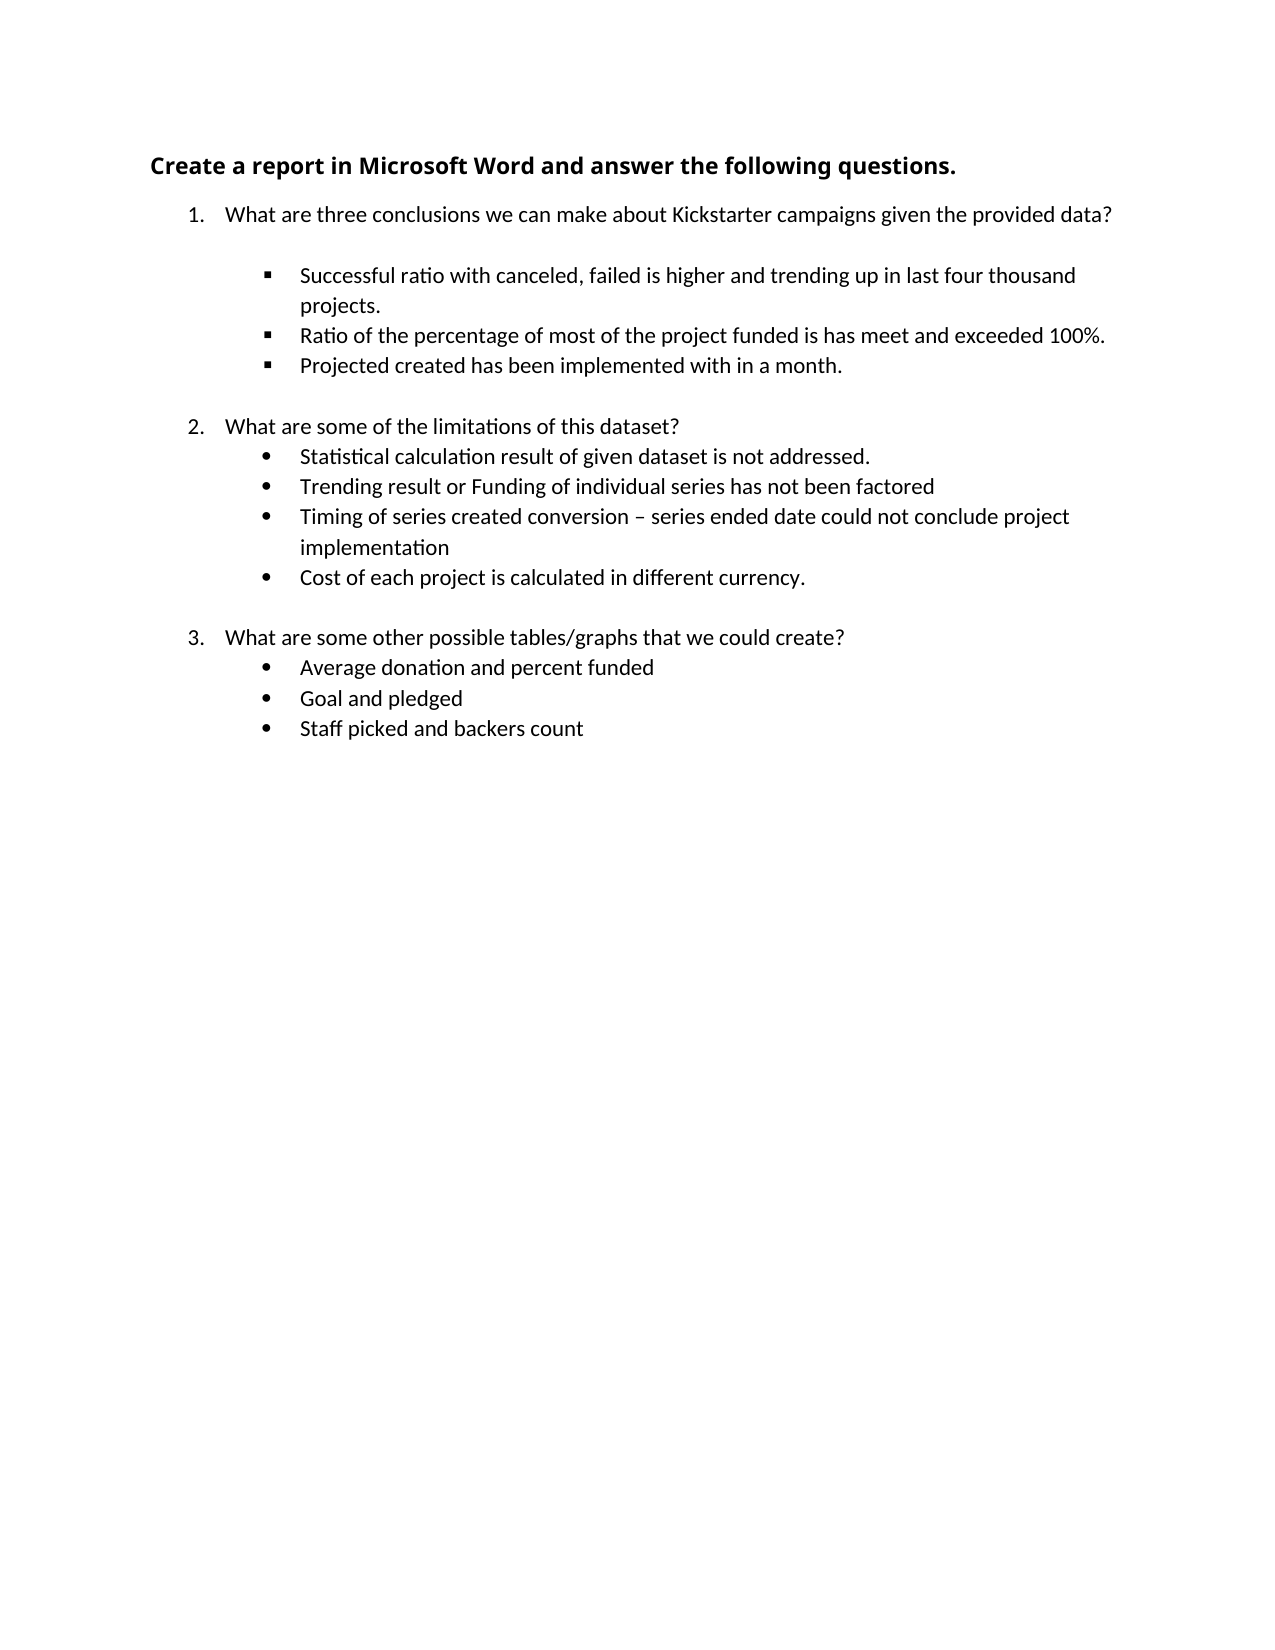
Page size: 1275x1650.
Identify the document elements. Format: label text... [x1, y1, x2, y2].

list Projected created has been implemented with in a month. [262, 351, 1125, 379]
list Timing of series created conversion – series ended date could not conclude project implementation [262, 502, 1125, 561]
list Average donation and percent funded [262, 653, 1125, 682]
list Goal and pledged [262, 684, 1125, 712]
list What are three conclusions we can make about Kickstarter campaigns given the provided data? [187, 200, 1125, 228]
list Cost of each project is calculated in different currency. [262, 563, 1125, 591]
list Statistical calculation result of given dataset is not addressed. [262, 442, 1125, 470]
list What are some of the limitations of this dataset? [187, 412, 1125, 440]
list Successful ratio with canceled, failed is higher and trending up in last four thousand projects. [262, 261, 1125, 319]
list Trending result or Funding of individual series has not been factored [262, 472, 1125, 500]
text Create a report in Microsoft Word and answer the following questions. [150, 150, 1125, 181]
list What are some other possible tables/graphs that we could create? [187, 623, 1125, 651]
list Ratio of the percentage of most of the project funded is has meet and exceeded 100%. [262, 321, 1125, 349]
list Staff picked and backers count [262, 714, 1125, 742]
